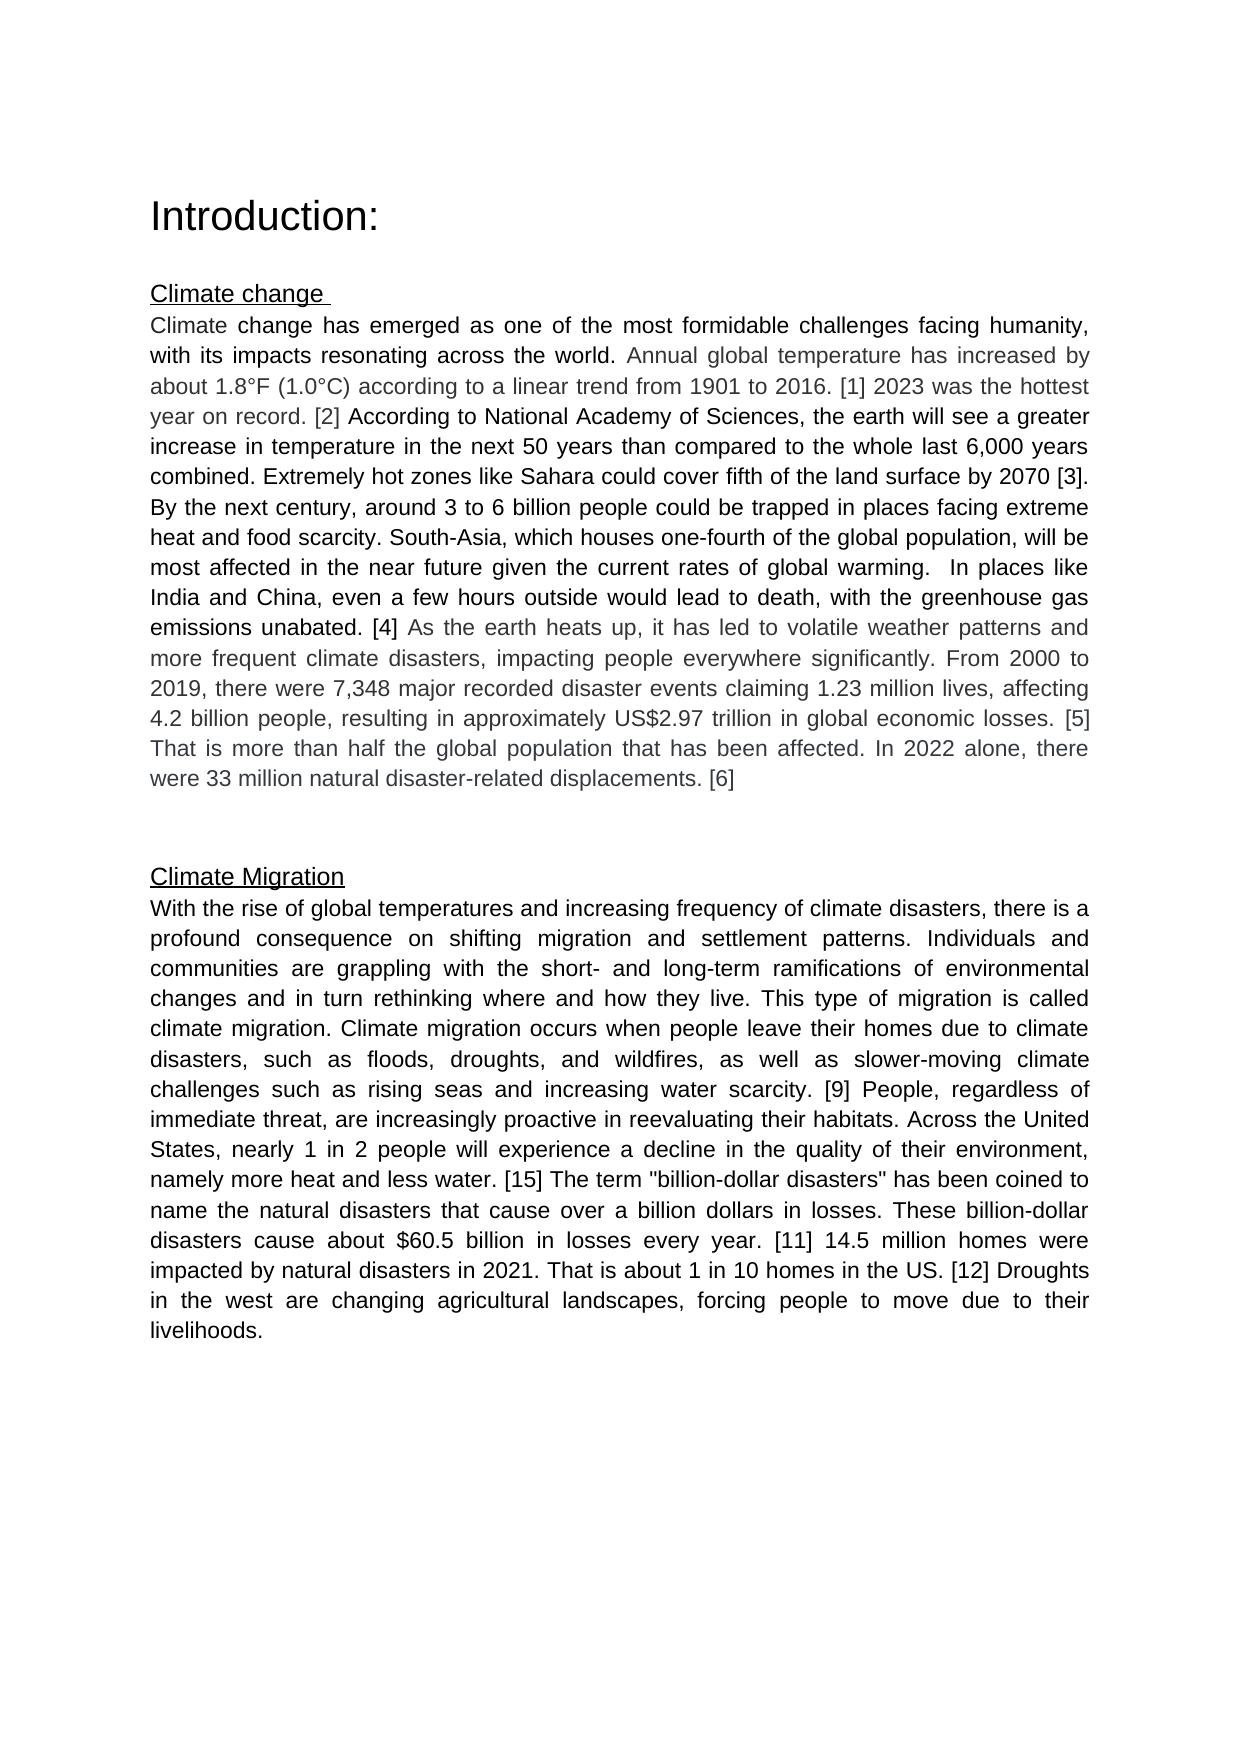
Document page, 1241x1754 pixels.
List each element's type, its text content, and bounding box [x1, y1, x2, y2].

text With the rise of global temperatures and increasing frequency of climate disasters, there is a profound consequence on shifting migration and settlement patterns. Individuals and communities are grappling with the short- and long-term ramifications of environmental changes and in turn rethinking where and how they live. This type of migration is called climate migration. Climate migration occurs when people leave their homes due to climate disasters, such as floods, droughts, and wildfires, as well as slower-moving climate challenges such as rising seas and increasing water scarcity. [9] People, regardless of immediate threat, are increasingly proactive in reevaluating their habitats. Across the United States, nearly 1 in 2 people will experience a decline in the quality of their environment, namely more heat and less water. [15] The term "billion-dollar disasters" has been coined to name the natural disasters that cause over a billion dollars in losses. These billion-dollar disasters cause about $60.5 billion in losses every year. [11] 14.5 million homes were impacted by natural disasters in 2021. That is about 1 in 10 homes in the US. [12] Droughts in the west are changing agricultural landscapes, forcing people to move due to their livelihoods. [150, 894, 1090, 1344]
text Climate change has emerged as one of the most formidable challenges facing humanity, with its impacts resonating across the world. Annual global temperature has increased by about 1.8°F (1.0°C) according to a linear trend from 1901 to 2016. [1] 2023 was the hottest year on record. [2] According to National Academy of Sciences, the earth will see a greater increase in temperature in the next 50 years than compared to the whole last 6,000 years combined. Extremely hot zones like Sahara could cover fifth of the land surface by 2070 [3]. By the next century, around 3 to 6 billion people could be trapped in places facing extreme heat and food scarcity. South-Asia, which houses one-fourth of the global population, will be most affected in the near future given the current rates of global warming. In places like India and China, even a few hours outside would lead to death, with the greenhouse gas emissions unabated. [4] As the earth heats up, it has led to volatile weather patterns and more frequent climate disasters, impacting people everywhere significantly. From 2000 to 2019, there were 7,348 major recorded disaster events claiming 1.23 million lives, affecting 4.2 billion people, resulting in approximately US$2.97 trillion in global economic losses. [5] That is more than half the global population that has been affected. In 2022 alone, there were 33 million natural disaster-related displacements. [6] [150, 312, 1090, 792]
subtitle Introduction: [150, 192, 1090, 239]
text Climate change [150, 279, 1090, 308]
text Climate Migration [150, 862, 1090, 890]
